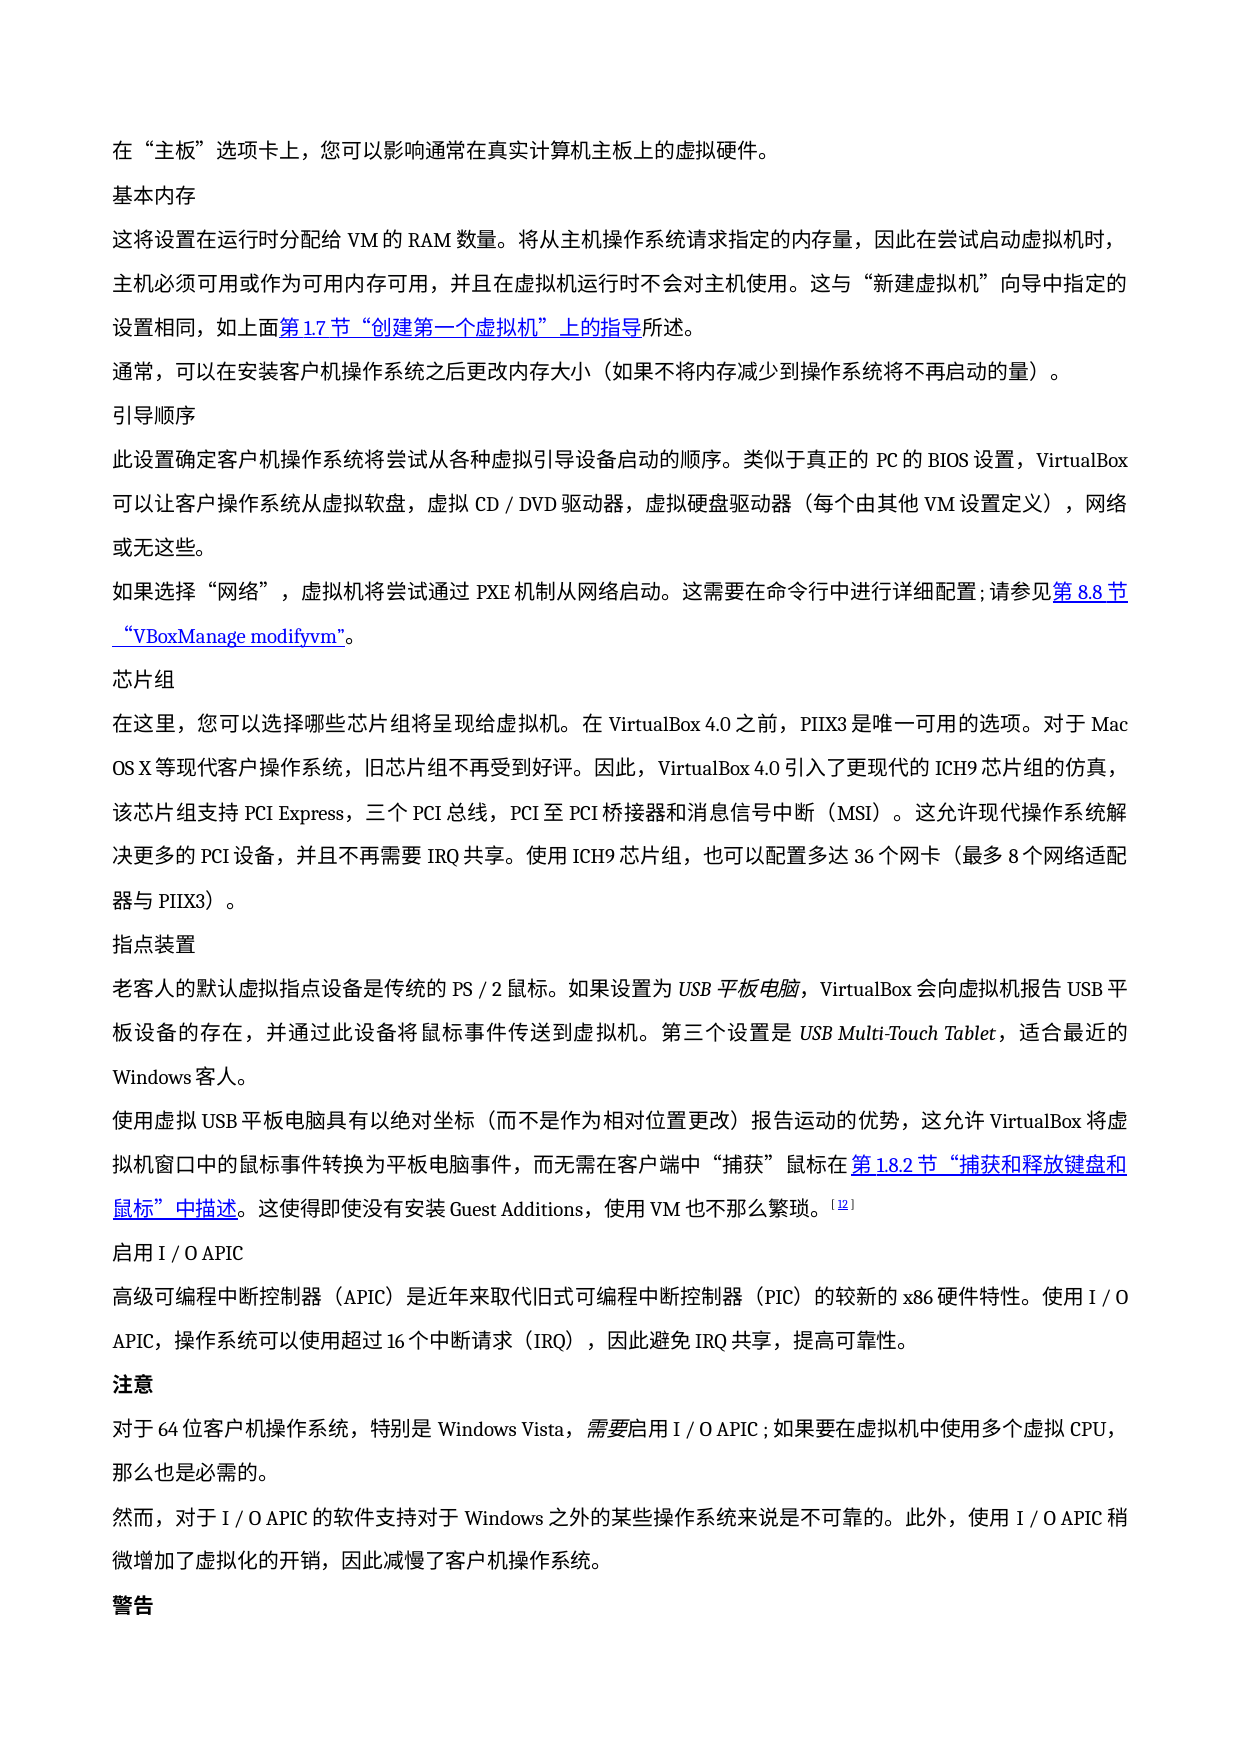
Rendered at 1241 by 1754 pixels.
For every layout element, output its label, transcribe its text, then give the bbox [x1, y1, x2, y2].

text 老客人的默认虚拟指点设备是传统的PS / 2鼠标。如果设置为USB平板电脑，VirtualBox会向虚拟机报告USB平板设备的存在，并通过此设备将鼠标事件传送到虚拟机。第三个设置是USB Multi-Touch Tablet，适合最近的Windows客人。 [112, 965, 1128, 1097]
text 指点装置 [112, 921, 1128, 965]
text 如果选择“网络”，虚拟机将尝试通过PXE机制从网络启动。这需要在命令行中进行详细配置; 请参见第8.8节“VBoxManage modifyvm”。 [112, 568, 1128, 657]
text 注意 [112, 1362, 1128, 1406]
text 引导顺序 [112, 392, 1128, 436]
text 对于64位客户机操作系统，特别是Windows Vista，需要启用I / O APIC ; 如果要在虚拟机中使用多个虚拟CPU，那么也是必需的。 [112, 1406, 1128, 1494]
text 芯片组 [112, 657, 1128, 701]
text 然而，对于I / O APIC的软件支持对于Windows之外的某些操作系统来说是不可靠的。此外，使用I / O APIC稍微增加了虚拟化的开销，因此减慢了客户机操作系统。 [112, 1494, 1128, 1582]
text 此设置确定客户机操作系统将尝试从各种虚拟引导设备启动的顺序。类似于真正的PC的BIOS设置，VirtualBox可以让客户操作系统从虚拟软盘，虚拟CD / DVD驱动器，虚拟硬盘驱动器（每个由其他VM设置定义），网络或无这些。 [112, 436, 1128, 568]
text 在“主板”选项卡上，您可以影响通常在真实计算机主板上的虚拟硬件。 [112, 128, 1128, 172]
text 高级可编程中断控制器（APIC）是近年来取代旧式可编程中断控制器（PIC）的较新的x86硬件特性。使用I / O APIC，操作系统可以使用超过16个中断请求（IRQ），因此避免IRQ共享，提高可靠性。 [112, 1273, 1128, 1362]
text 警告 [112, 1582, 1128, 1626]
text 在这里，您可以选择哪些芯片组将呈现给虚拟机。在VirtualBox 4.0之前，PIIX3是唯一可用的选项。对于Mac OS X等现代客户操作系统，旧芯片组不再受到好评。因此，VirtualBox 4.0引入了更现代的ICH9芯片组的仿真，该芯片组支持PCI Express，三个PCI总线，PCI至PCI桥接器和消息信号中断（MSI）。这允许现代操作系统解决更多的PCI设备，并且不再需要IRQ共享。使用ICH9芯片组，也可以配置多达36个网卡（最多8个网络适配器与PIIX3）。 [112, 701, 1128, 921]
text 这将设置在运行时分配给VM的RAM数量。将从主机操作系统请求指定的内存量，因此在尝试启动虚拟机时，主机必须可用或作为可用内存可用，并且在虚拟机运行时不会对主机使用。这与“新建虚拟机”向导中指定的设置相同，如上面第1.7节“创建第一个虚拟机”上的指导所述。 [112, 216, 1128, 348]
text 使用虚拟USB平板电脑具有以绝对坐标（而不是作为相对位置更改）报告运动的优势，这允许VirtualBox将虚拟机窗口中的鼠标事件转换为平板电脑事件，而无需在客户端中“捕获”鼠标在第1.8.2节“捕获和释放键盘和鼠标”中描述。这使得即使没有安装Guest Additions，使用VM也不那么繁琐。[ 12 ] [112, 1097, 1128, 1229]
text 启用I / O APIC [112, 1229, 1128, 1273]
text 基本内存 [112, 172, 1128, 216]
text 通常，可以在安装客户机操作系统之后更改内存大小（如果不将内存减少到操作系统将不再启动的量）。 [112, 348, 1128, 392]
